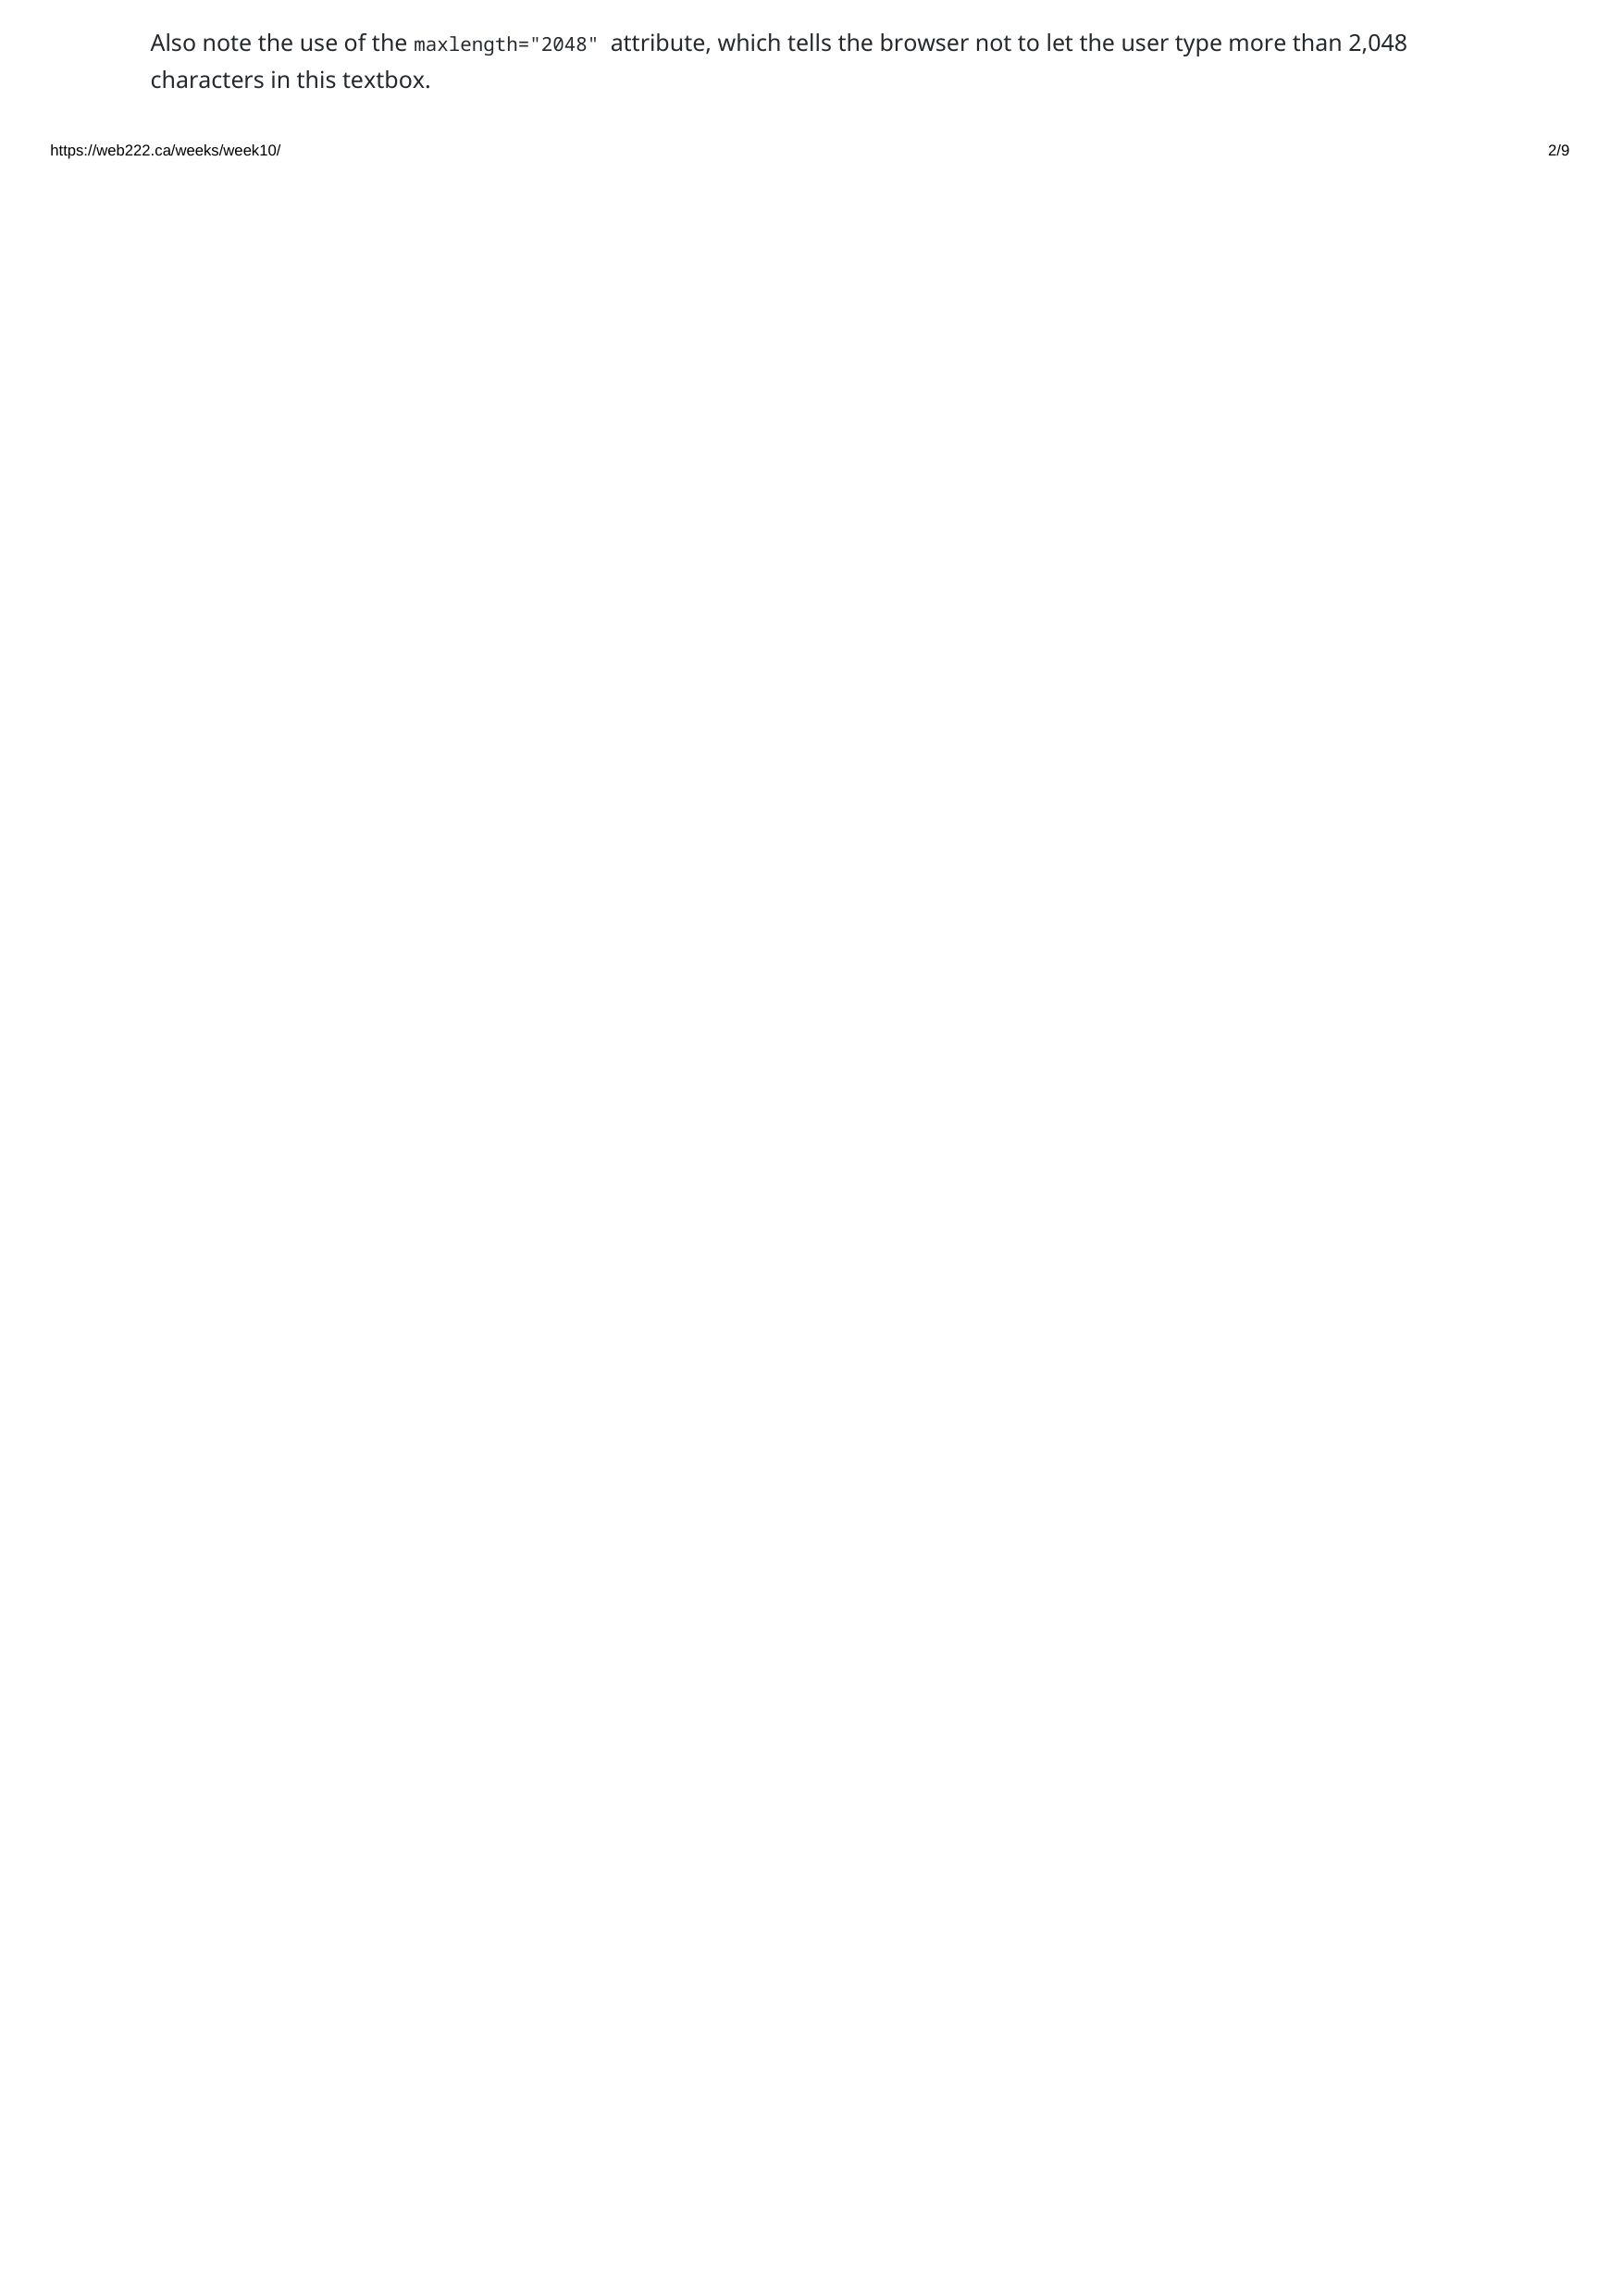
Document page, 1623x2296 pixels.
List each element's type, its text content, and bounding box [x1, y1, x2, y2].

text https://web222.ca/weeks/week10/ 2/9 [50, 142, 1573, 159]
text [150, 27, 1511, 94]
